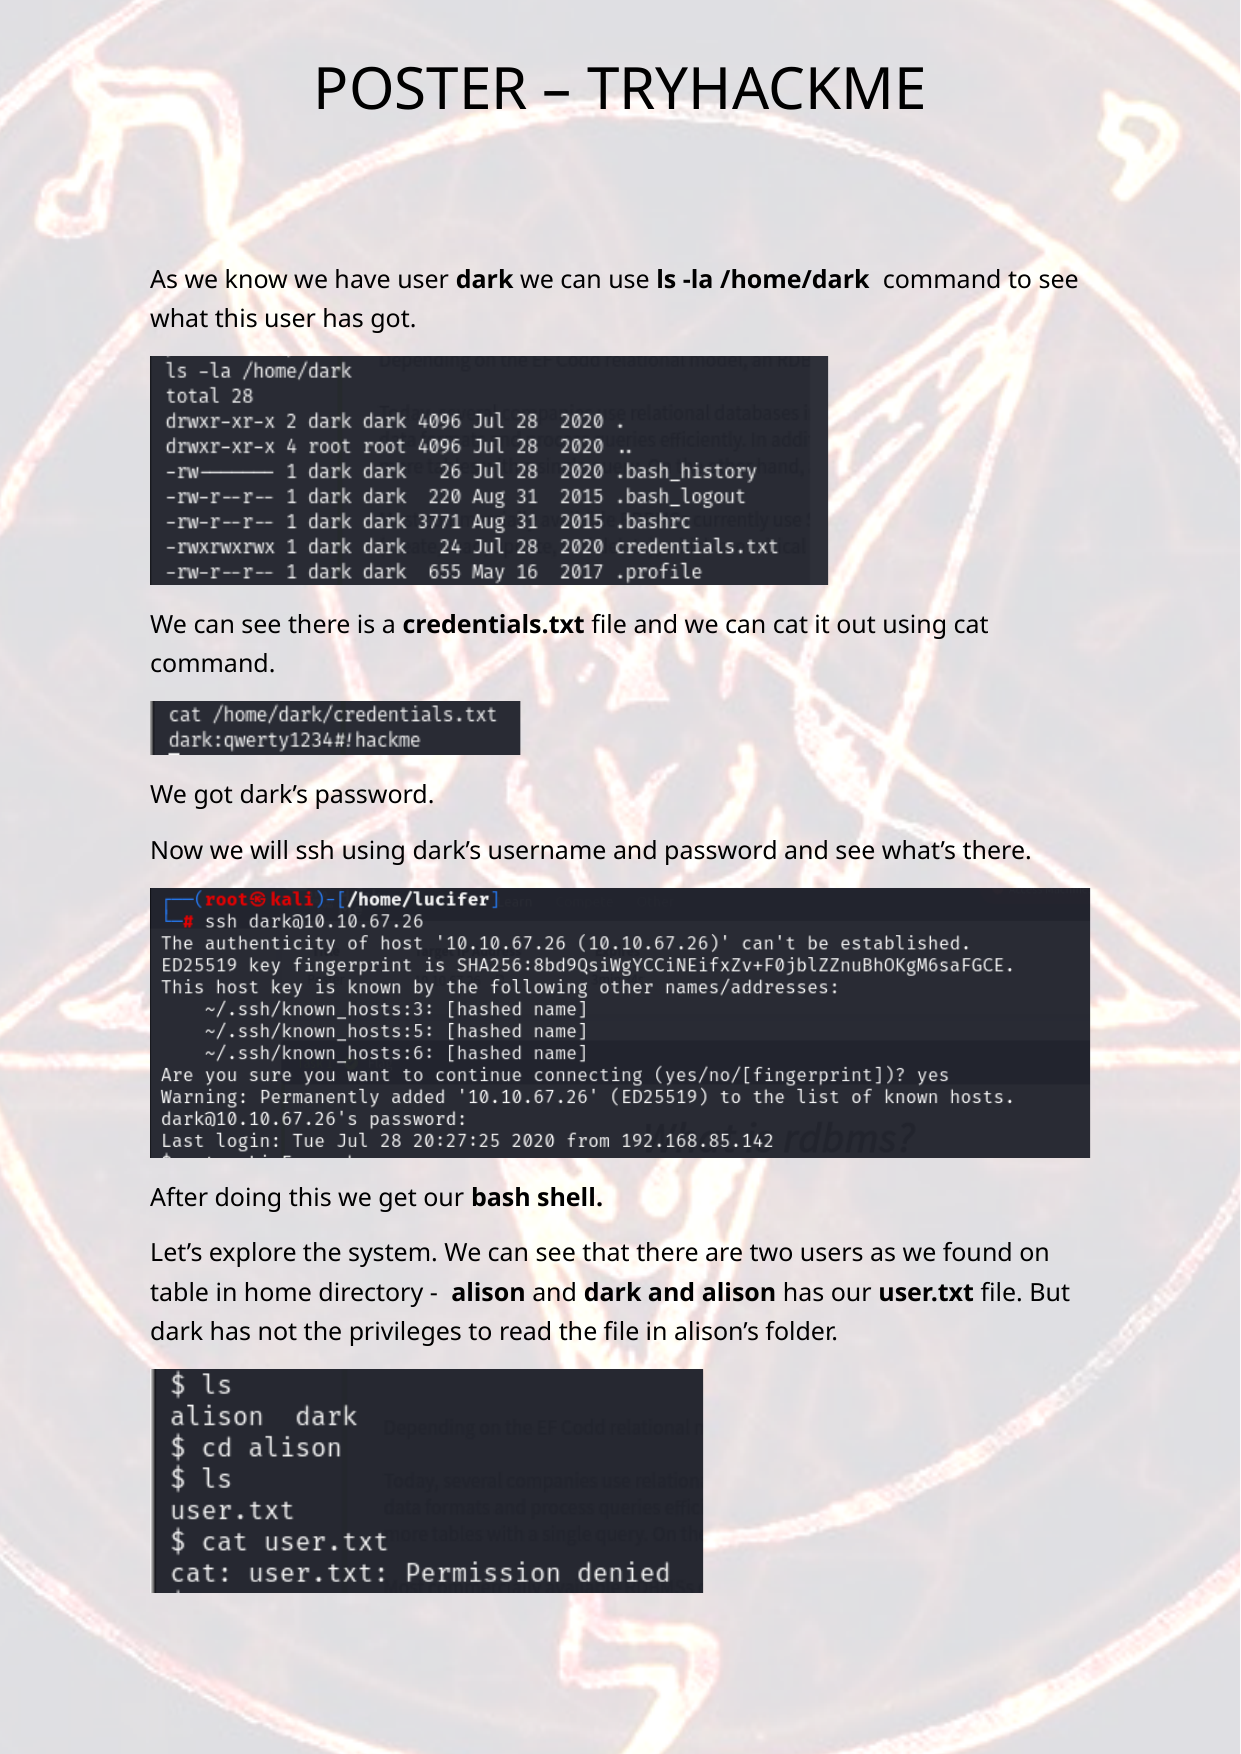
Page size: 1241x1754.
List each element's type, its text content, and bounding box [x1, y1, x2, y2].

text Now we will ssh using dark’s username and password and see what’s there. [150, 832, 1090, 866]
picture [150, 1369, 704, 1593]
text As we know we have user dark we can use ls -la /home/dark command to see what this user has got. [150, 262, 1090, 335]
text After doing this we get our bash shell. [150, 1179, 1090, 1213]
text We can see there is a credentials.txt file and we can cat it out using cat command. [150, 607, 1090, 680]
picture [150, 888, 1091, 1158]
text We got dark’s password. [150, 776, 1090, 811]
text Let’s explore the system. We can see that there are two users as we found on table in home directory - alison and dark and alison has our user.txt file. But dark has not the privileges to read the file in alison’s folder. [150, 1235, 1090, 1347]
picture [150, 701, 521, 755]
picture [150, 356, 829, 585]
